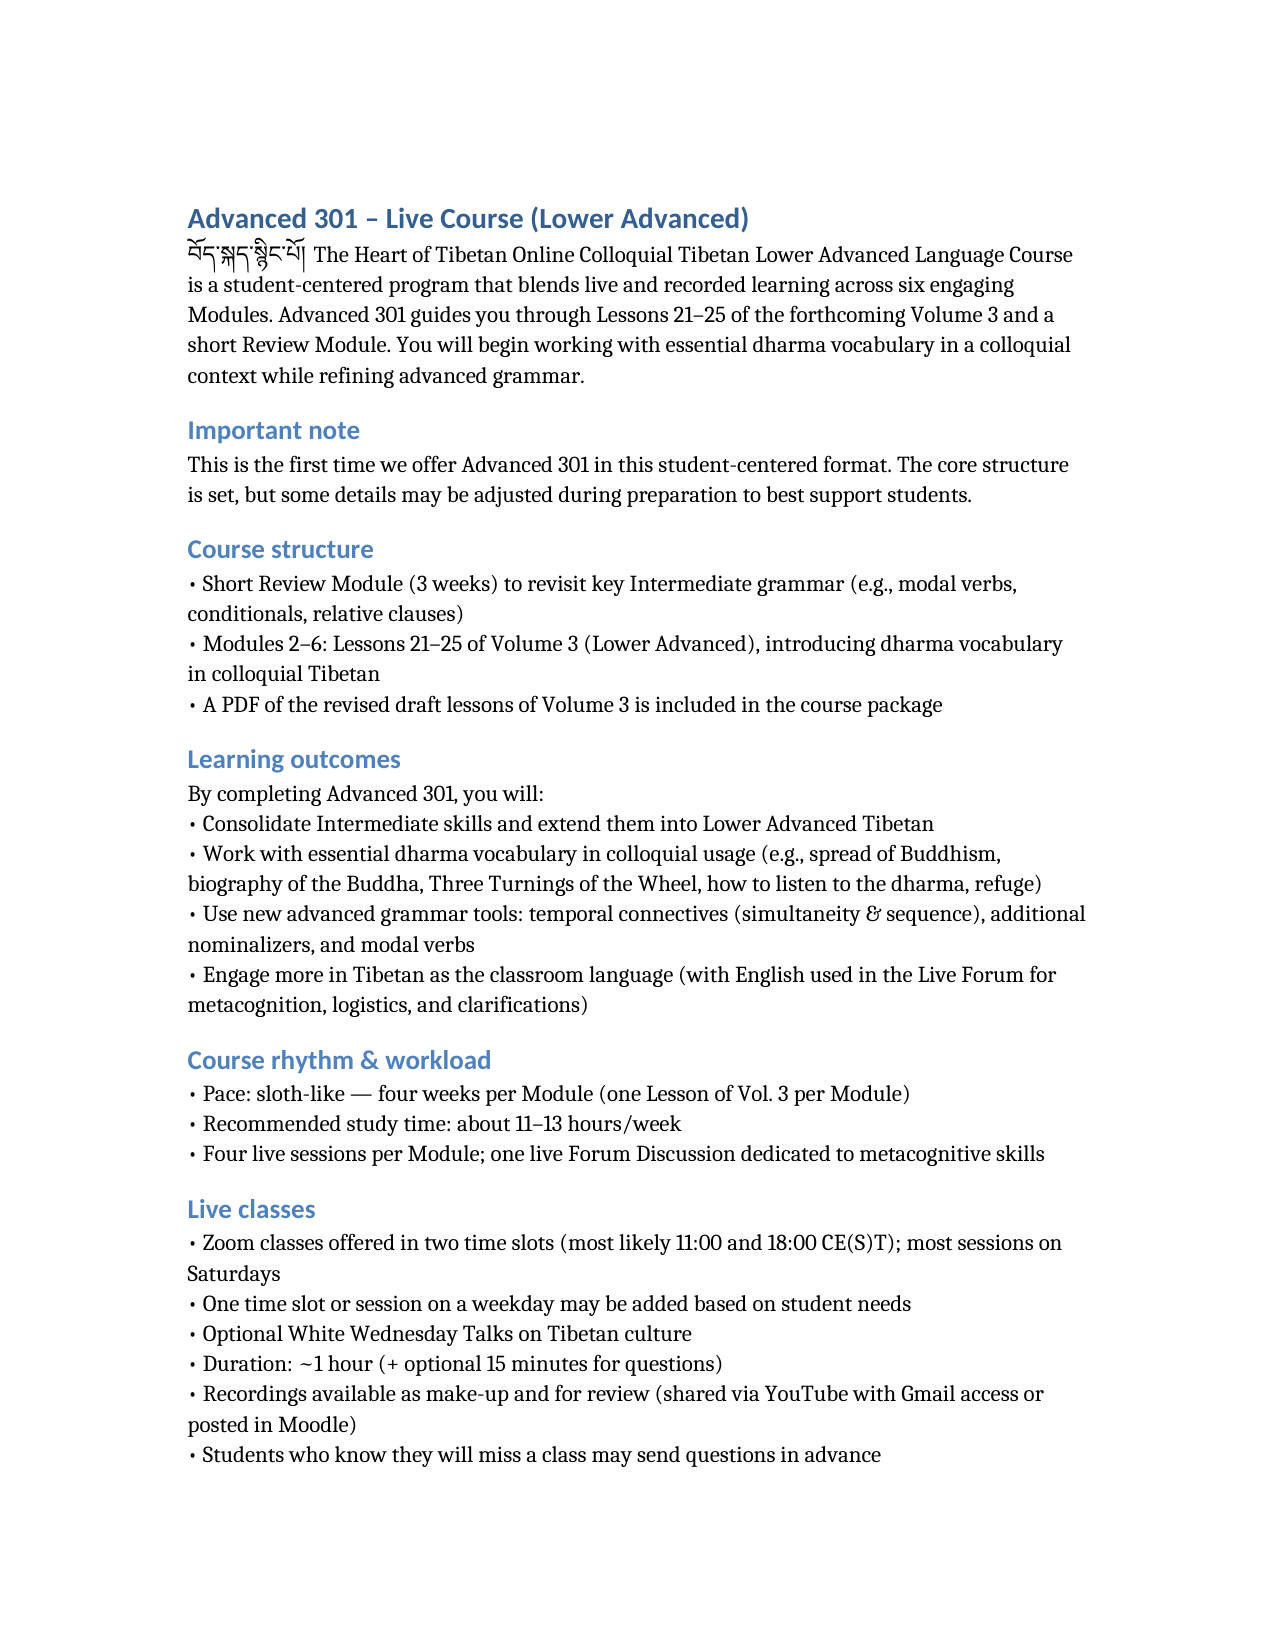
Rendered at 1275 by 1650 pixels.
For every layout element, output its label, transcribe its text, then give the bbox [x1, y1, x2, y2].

subtitle Learning outcomes [187, 742, 1087, 775]
subtitle Course rhythm & workload [187, 1043, 1087, 1076]
text This is the first time we offer Advanced 301 in this student-centered format. The core structure is set, but some details may be adjusted during preparation to best support students. [187, 451, 1087, 508]
text • Pace: sloth-like — four weeks per Module (one Lesson of Vol. 3 per Module) • Recommended study time: about 11–13 hours/week • Four live sessions per Module; one live Forum Discussion dedicated to metacognitive skills [187, 1081, 1087, 1167]
text བོད་སྐད་སྙིང་པོ། The Heart of Tibetan Online Colloquial Tibetan Lower Advanced Language Course is a student-centered program that blends live and recorded learning across six engaging Modules. Advanced 301 guides you through Lessons 21–25 of the forthcoming Volume 3 and a short Review Module. You will begin working with essential dharma vocabulary in a colloquial context while refining advanced grammar. [187, 241, 1087, 389]
subtitle Live classes [187, 1192, 1087, 1225]
text • Short Review Module (3 weeks) to revisit key Intermediate grammar (e.g., modal verbs, conditionals, relative clauses) • Modules 2–6: Lessons 21–25 of Volume 3 (Lower Advanced), introducing dharma vocabulary in colloquial Tibetan • A PDF of the revised draft lessons of Volume 3 is included in the course package [187, 571, 1087, 718]
subtitle Important note [187, 413, 1087, 446]
text By completing Advanced 301, you will: • Consolidate Intermediate skills and extend them into Lower Advanced Tibetan • Work with essential dharma vocabulary in colloquial usage (e.g., spread of Buddhism, biography of the Buddha, Three Turnings of the Wheel, how to listen to the dharma, refuge) • Use new advanced grammar tools: temporal connectives (simultaneity & sequence), additional nominalizers, and modal verbs • Engage more in Tibetan as the classroom language (with English used in the Live Forum for metacognition, logistics, and clarifications) [187, 780, 1087, 1018]
subtitle Course structure [187, 533, 1087, 566]
subtitle Advanced 301 – Live Course (Lower Advanced) [187, 200, 1087, 236]
text • Zoom classes offered in two time slots (most likely 11:00 and 18:00 CE(S)T); most sessions on Saturdays • One time slot or session on a weekday may be added based on student needs • Optional White Wednesday Talks on Tibetan culture • Duration: ~1 hour (+ optional 15 minutes for questions) • Recordings available as make-up and for review (shared via YouTube with Gmail access or posted in Moodle) • Students who know they will miss a class may send questions in advance [187, 1230, 1087, 1468]
